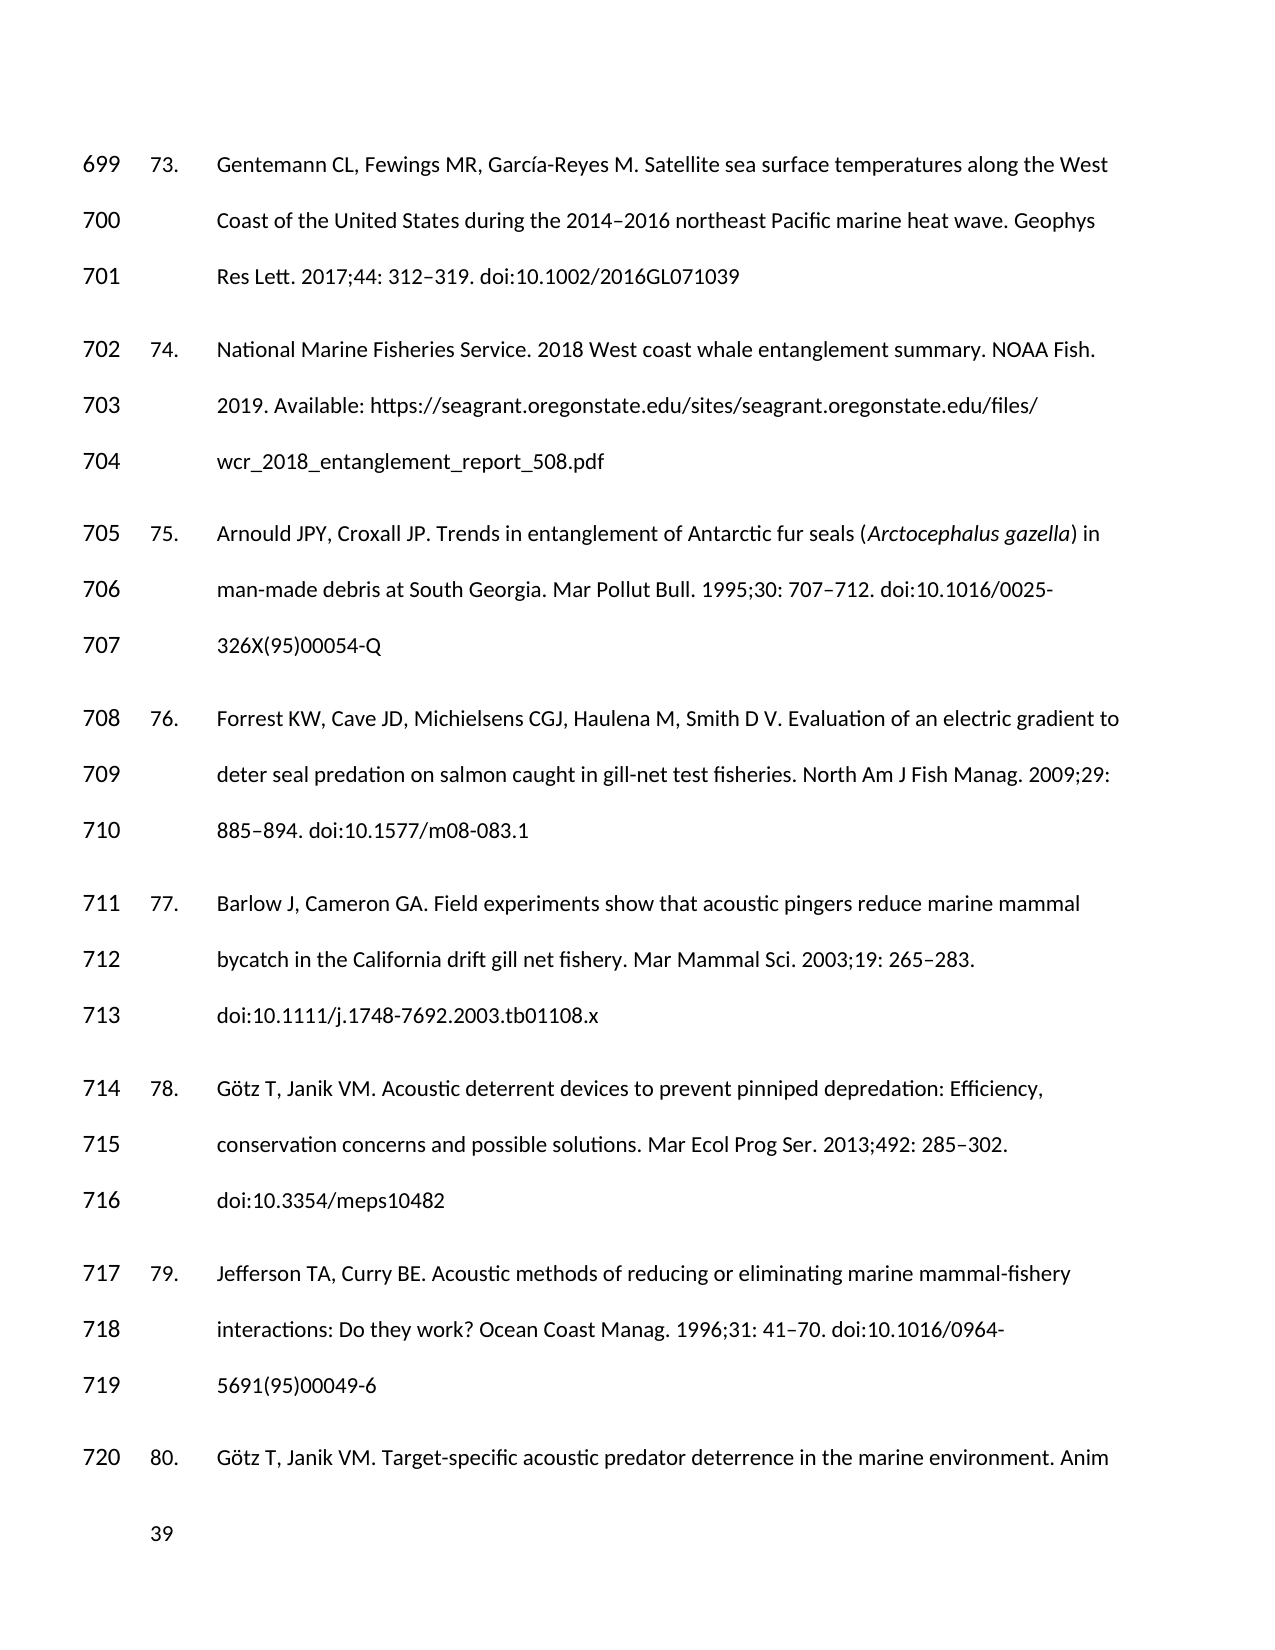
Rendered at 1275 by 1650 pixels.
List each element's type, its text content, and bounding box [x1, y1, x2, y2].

text 75. Arnould JPY, Croxall JP. Trends in entanglement of Antarctic fur seals (Arctocephalus gazella) in man-made debris at South Georgia. Mar Pollut Bull. 1995;30: 707–712. doi:10.1016/0025-326X(95)00054-Q [150, 519, 1125, 660]
text 78. Götz T, Janik VM. Acoustic deterrent devices to prevent pinniped depredation: Efficiency, conservation concerns and possible solutions. Mar Ecol Prog Ser. 2013;492: 285–302. doi:10.3354/meps10482 [150, 1074, 1125, 1214]
text 77. Barlow J, Cameron GA. Field experiments show that acoustic pingers reduce marine mammal bycatch in the California drift gill net fishery. Mar Mammal Sci. 2003;19: 265–283. doi:10.1111/j.1748-7692.2003.tb01108.x [150, 889, 1125, 1029]
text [150, 1443, 1125, 1472]
text 74. National Marine Fisheries Service. 2018 West coast whale entanglement summary. NOAA Fish. 2019. Available: https://seagrant.oregonstate.edu/sites/seagrant.oregonstate.edu/files/wcr_2018_entanglement_report_508.pdf [150, 335, 1125, 475]
text 76. Forrest KW, Cave JD, Michielsens CGJ, Haulena M, Smith D V. Evaluation of an electric gradient to deter seal predation on salmon caught in gill-net test fisheries. North Am J Fish Manag. 2009;29: 885–894. doi:10.1577/m08-083.1 [150, 704, 1125, 844]
text 79. Jefferson TA, Curry BE. Acoustic methods of reducing or eliminating marine mammal-fishery interactions: Do they work? Ocean Coast Manag. 1996;31: 41–70. doi:10.1016/0964-5691(95)00049-6 [150, 1259, 1125, 1399]
text 73. Gentemann CL, Fewings MR, García-Reyes M. Satellite sea surface temperatures along the West Coast of the United States during the 2014–2016 northeast Pacific marine heat wave. Geophys Res Lett. 2017;44: 312–319. doi:10.1002/2016GL071039 [150, 150, 1125, 290]
